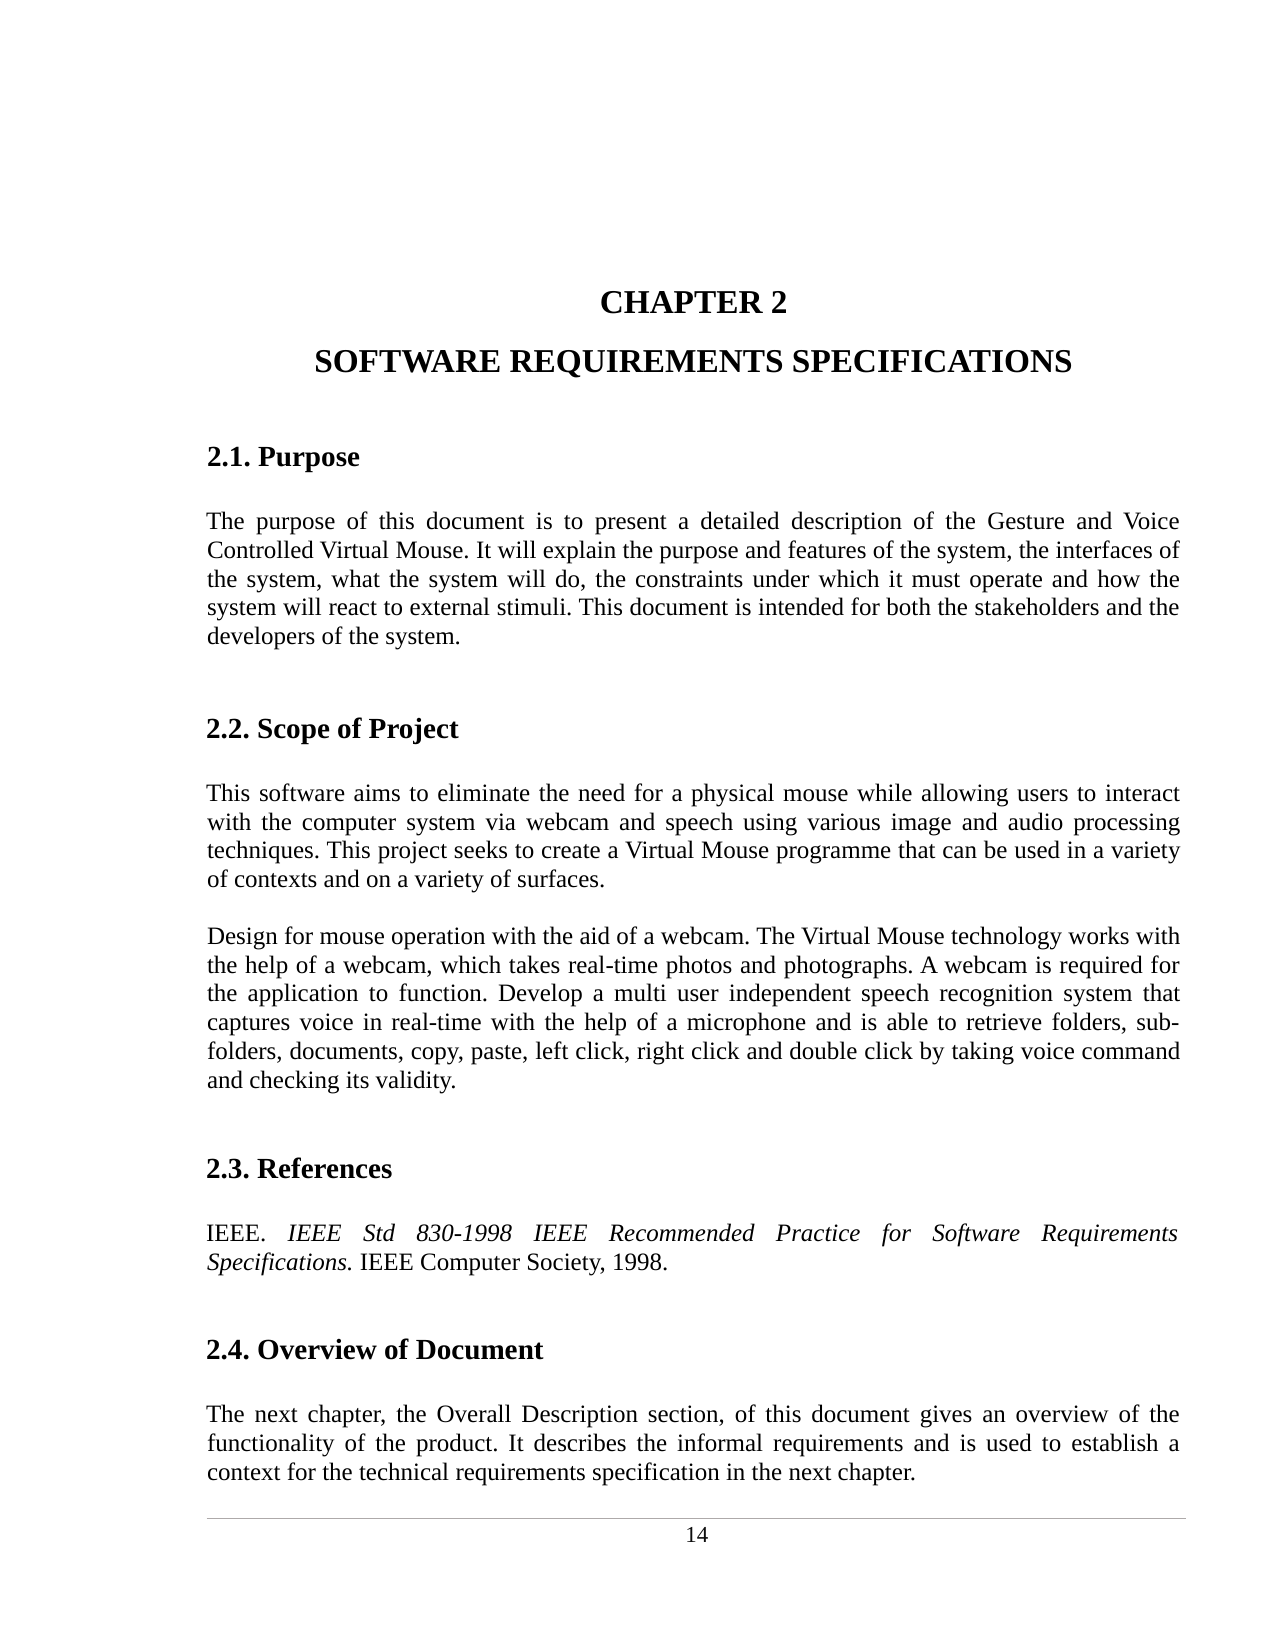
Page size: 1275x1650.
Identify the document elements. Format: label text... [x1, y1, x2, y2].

text This software aims to eliminate the need for a physical mouse while allowing users to interact with the computer system via webcam and speech using various image and audio processing techniques. This project seeks to create a Virtual Mouse programme that can be used in a variety of contexts and on a variety of surfaces. [206, 778, 1181, 893]
subtitle CHAPTER 2 [206, 283, 1181, 321]
subtitle 2.2. Scope of Project [206, 711, 1181, 744]
text Design for mouse operation with the aid of a webcam. The Virtual Mouse technology works with the help of a webcam, which takes real-time photos and photographs. A webcam is required for the application to function. Develop a multi user independent speech recognition system that captures voice in real-time with the help of a microphone and is able to retrieve folders, sub-folders, documents, copy, paste, left click, right click and double click by taking voice command and checking its validity. [207, 921, 1181, 1093]
text The next chapter, the Overall Description section, of this document gives an overview of the functionality of the product. It describes the informal requirements and is used to establish a context for the technical requirements specification in the next chapter. [206, 1399, 1181, 1485]
text The purpose of this document is to present a detailed description of the Gesture and Voice Controlled Virtual Mouse. It will explain the purpose and features of the system, the interfaces of the system, what the system will do, the constraints under which it must operate and how the system will react to external stimuli. This document is intended for both the stakeholders and the developers of the system. [206, 506, 1181, 650]
subtitle 2.4. Overview of Document [206, 1332, 1181, 1366]
subtitle SOFTWARE REQUIREMENTS SPECIFICATIONS [206, 342, 1181, 380]
subtitle 2.1. Purpose [207, 439, 1181, 473]
text IEEE. IEEE Std 830-1998 IEEE Recommended Practice for Software Requirements Specifications. IEEE Computer Society, 1998. [206, 1218, 1181, 1276]
subtitle 2.3. References [206, 1151, 1181, 1185]
